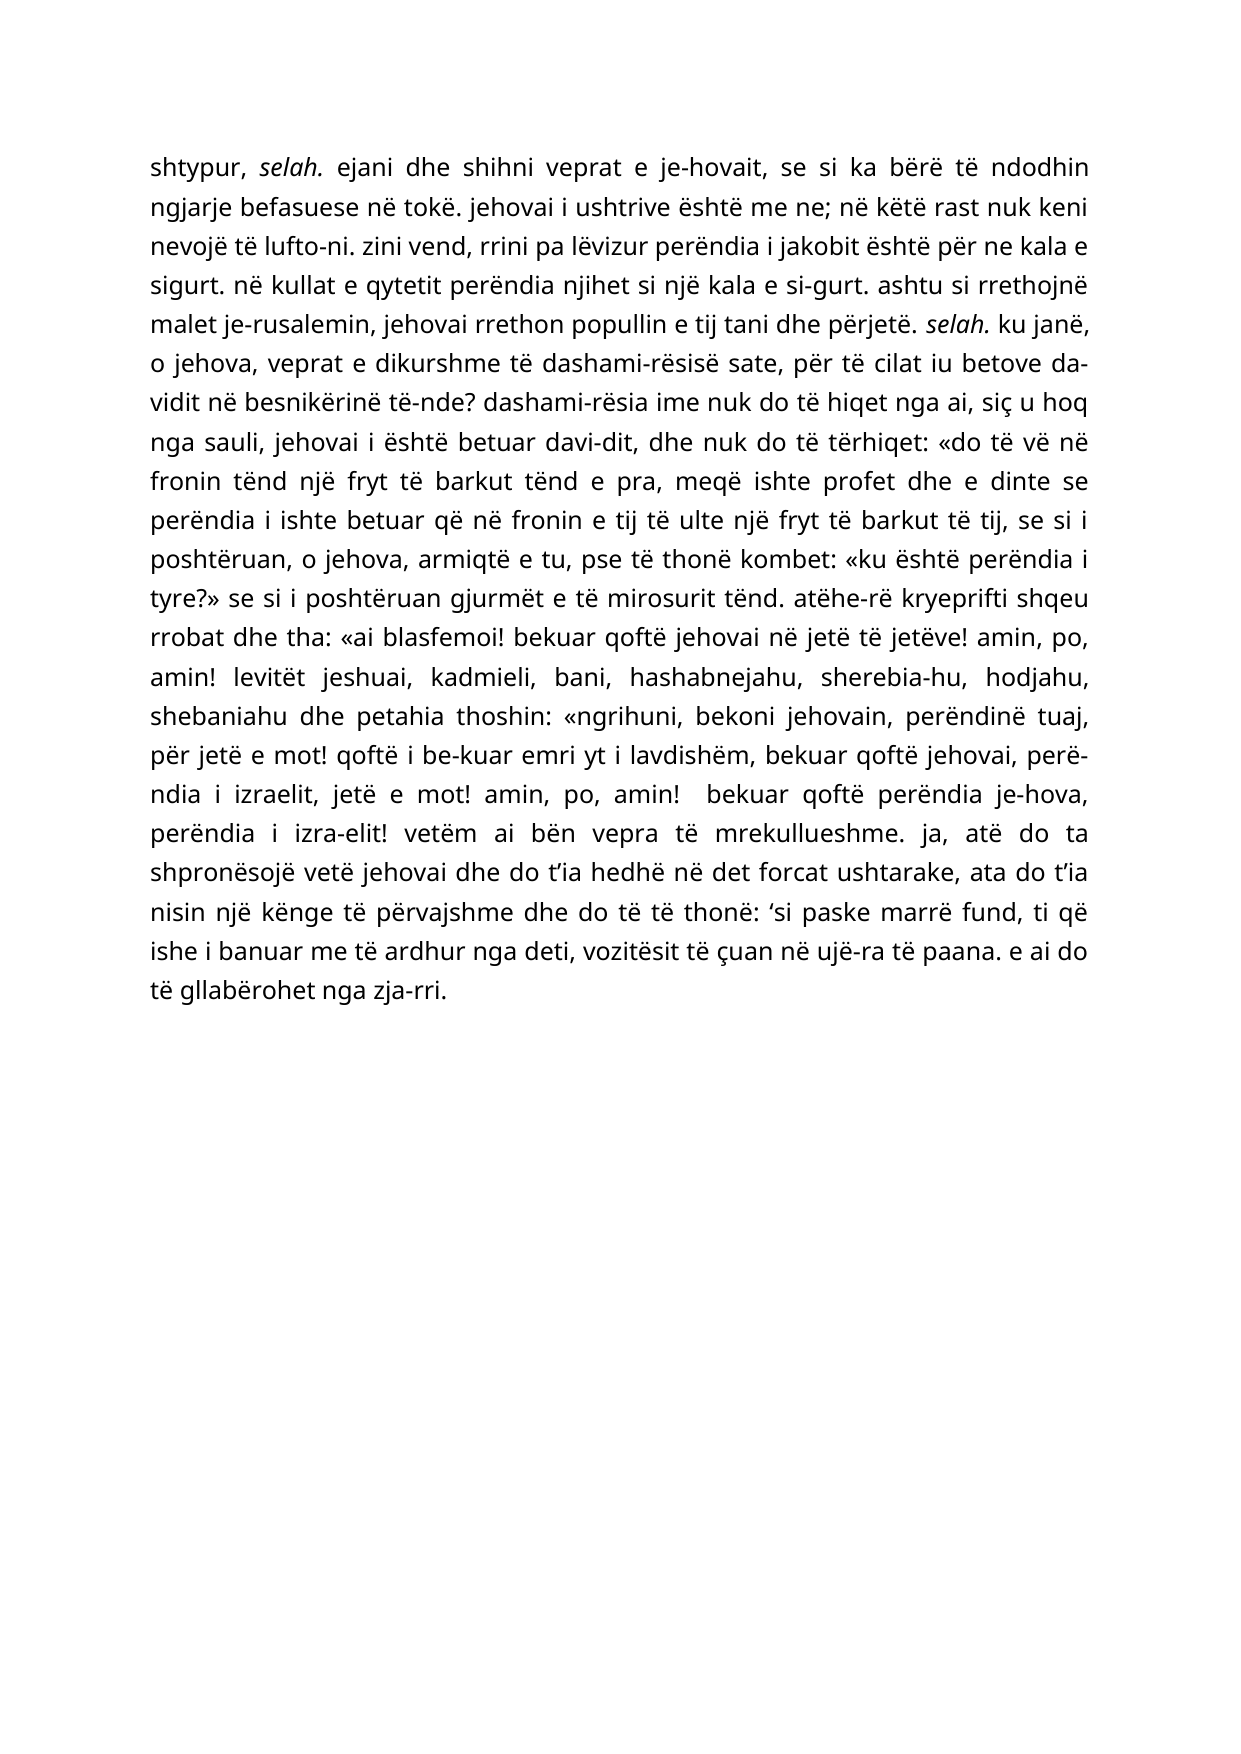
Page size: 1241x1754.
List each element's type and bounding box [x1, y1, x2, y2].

text [150, 150, 1090, 1007]
